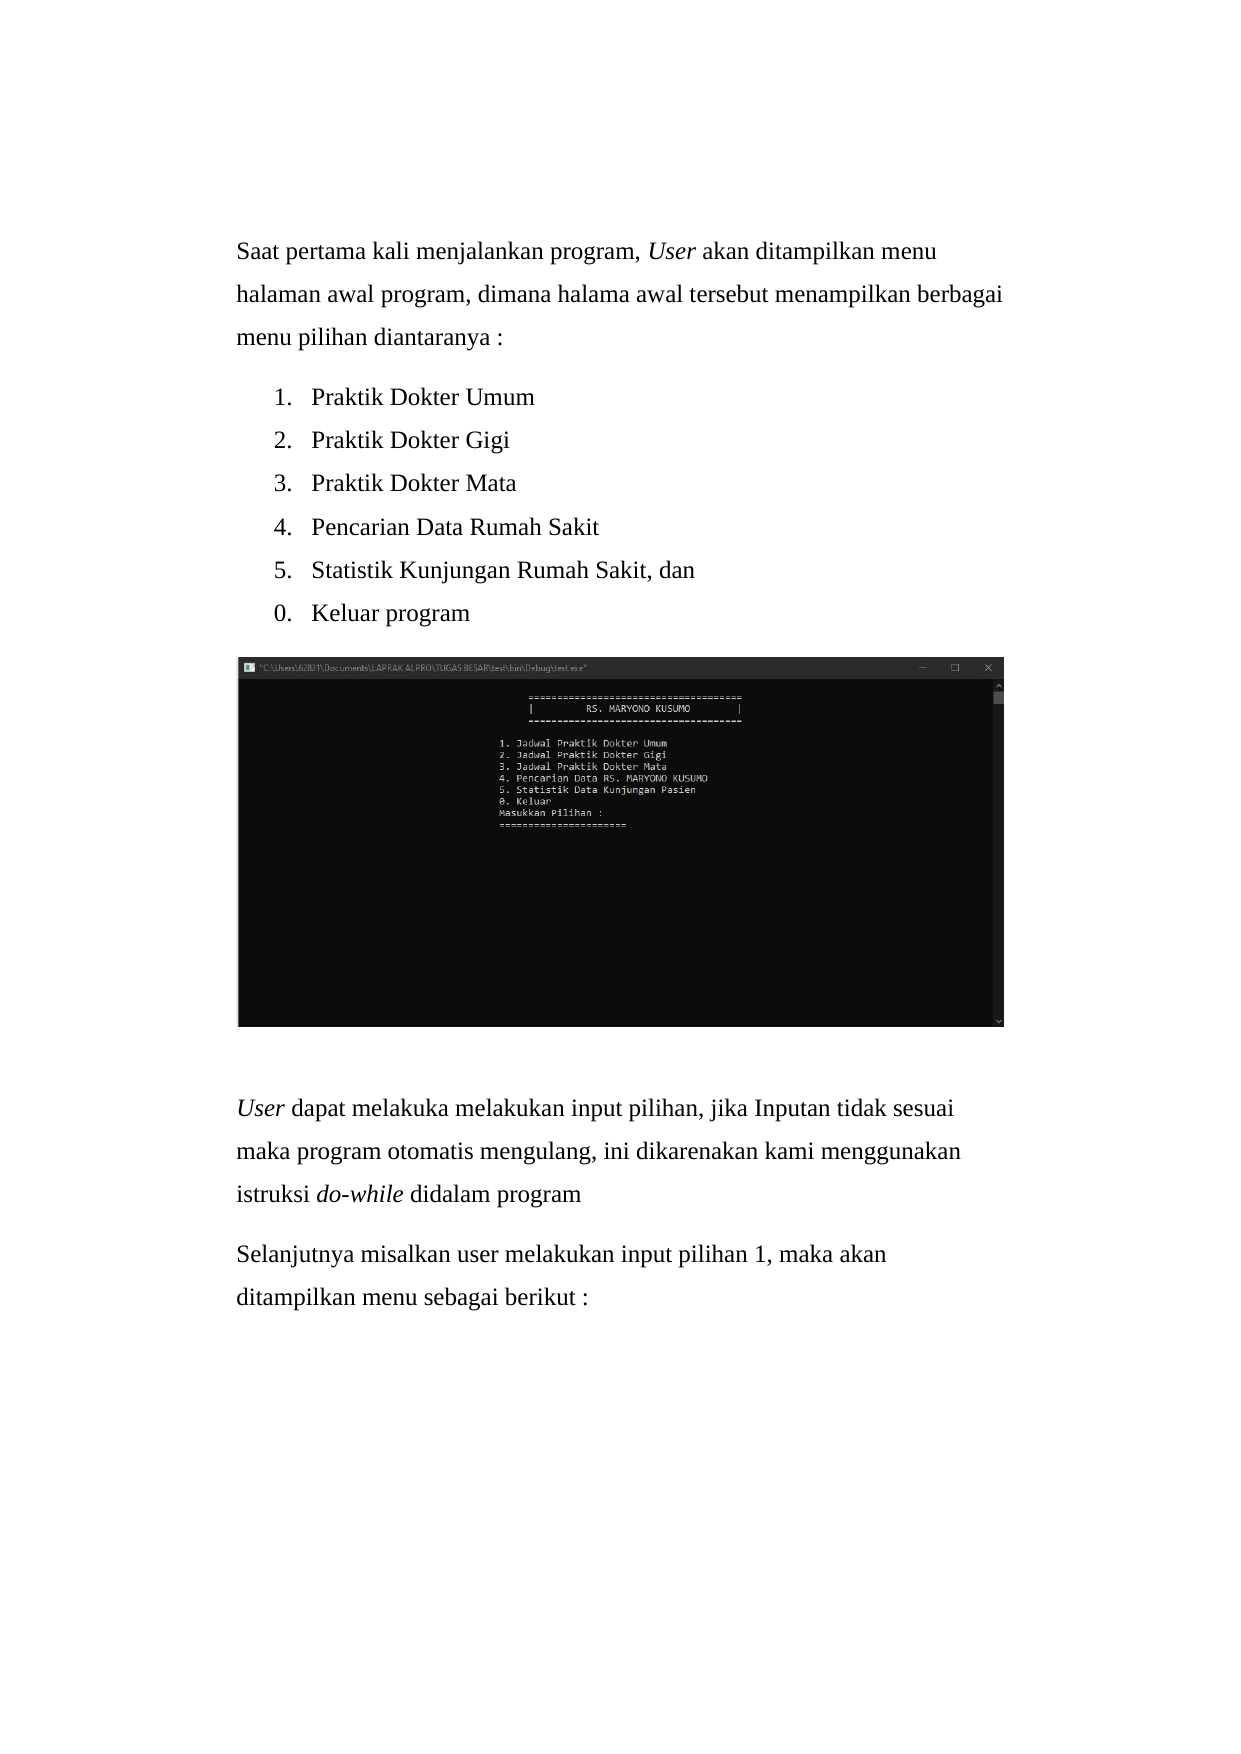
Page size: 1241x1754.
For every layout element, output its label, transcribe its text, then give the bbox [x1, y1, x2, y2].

list Pencarian Data Rumah Sakit [274, 512, 1004, 540]
picture [236, 657, 1004, 1027]
text User dapat melakuka melakukan input pilihan, jika Inputan tidak sesuai maka program otomatis mengulang, ini dikarenakan kami menggunakan istruksi do-while didalam program [236, 1093, 1004, 1208]
list Praktik Dokter Gigi [274, 425, 1004, 454]
text Selanjutnya misalkan user melakukan input pilihan 1, maka akan ditampilkan menu sebagai berikut : [236, 1239, 1004, 1311]
list Praktik Dokter Umum [274, 382, 1004, 411]
list Statistik Kunjungan Rumah Sakit, dan [274, 555, 1004, 583]
text Saat pertama kali menjalankan program, User akan ditampilkan menu halaman awal program, dimana halama awal tersebut menampilkan berbagai menu pilihan diantaranya : [236, 236, 1004, 351]
list Praktik Dokter Mata [274, 468, 1004, 497]
list Keluar program [274, 598, 1004, 627]
